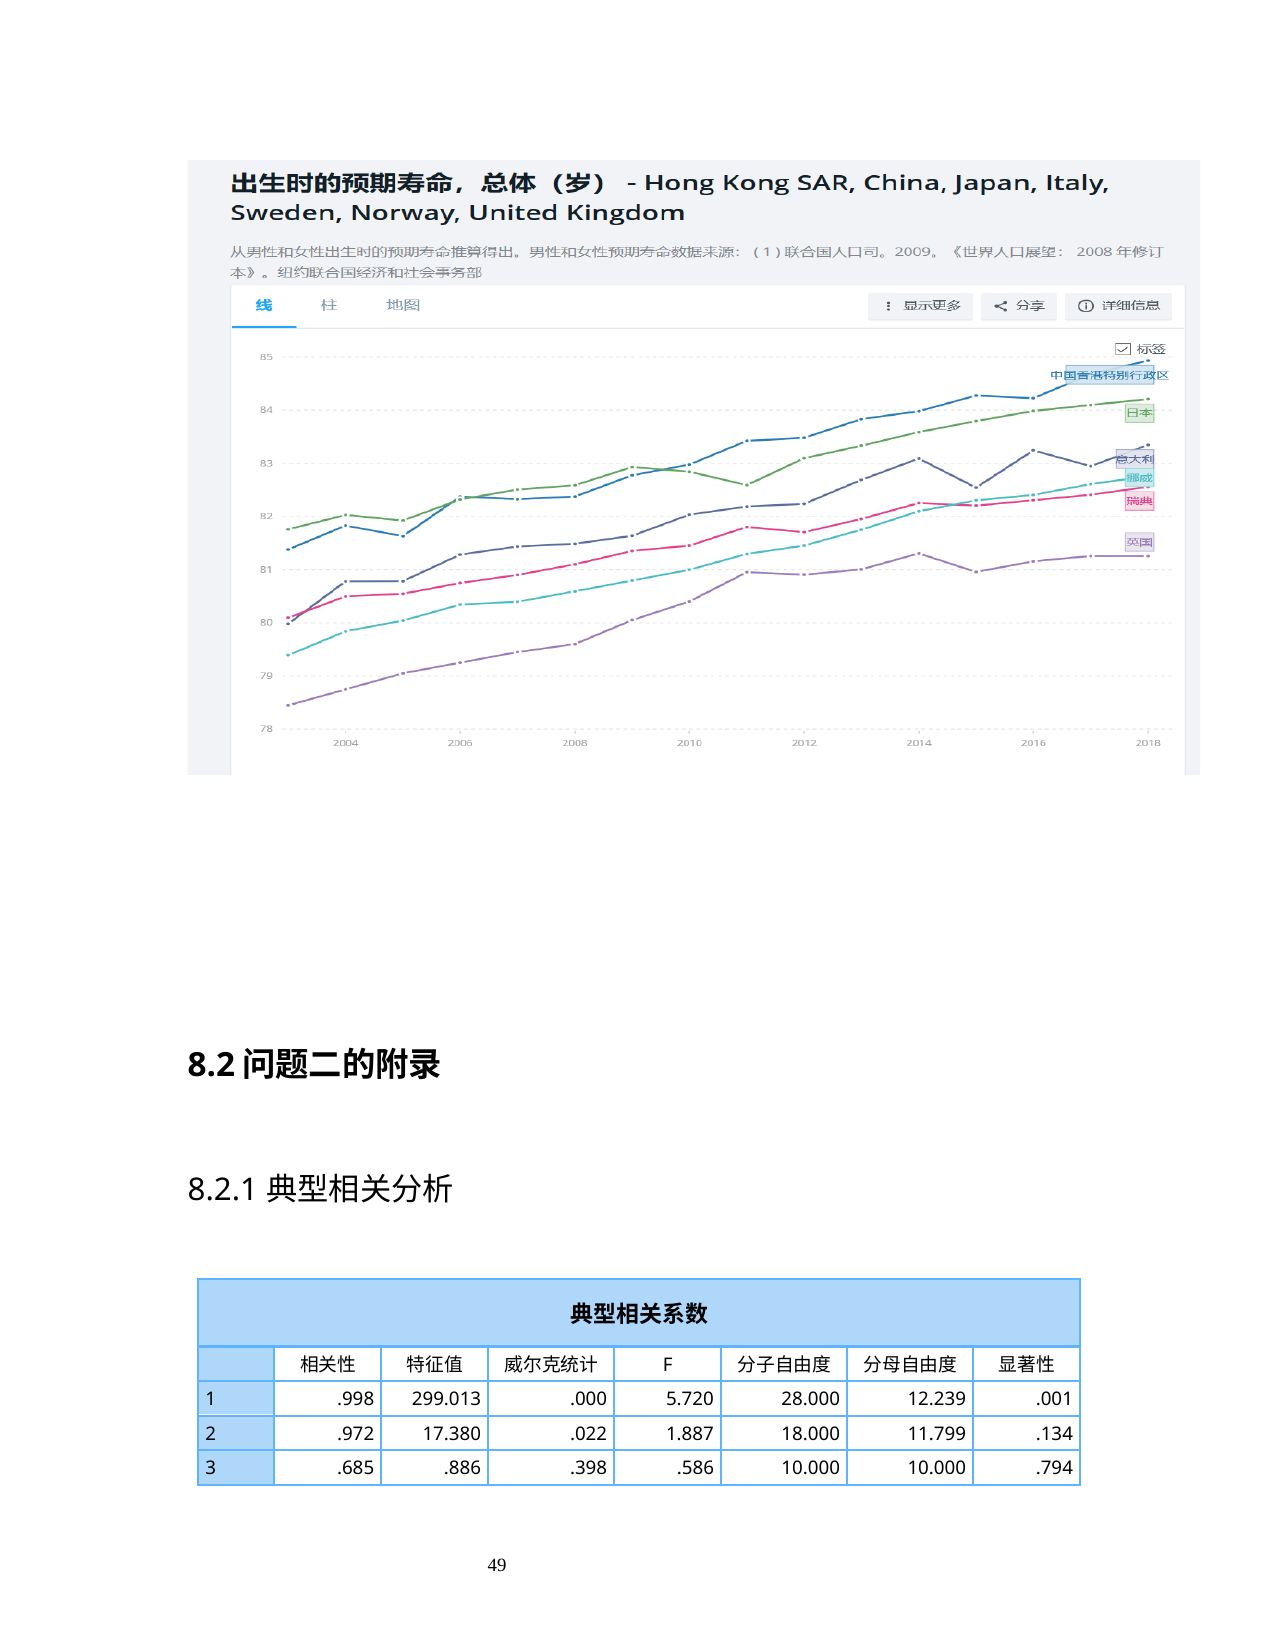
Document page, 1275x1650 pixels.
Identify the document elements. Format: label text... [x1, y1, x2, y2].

table_cell .972 [275, 1417, 380, 1449]
table_cell .001 [974, 1382, 1079, 1414]
table_cell .998 [275, 1382, 380, 1414]
table_cell F [615, 1348, 720, 1380]
table_cell 相关性 [275, 1348, 380, 1380]
table_cell 特征值 [382, 1348, 487, 1380]
table_cell 18.000 [722, 1417, 846, 1449]
table_cell 10.000 [848, 1451, 972, 1484]
table_cell 3 [199, 1451, 273, 1484]
table_cell 2 [199, 1417, 273, 1449]
table_cell .886 [382, 1451, 487, 1484]
table_cell 1.887 [615, 1417, 720, 1449]
table_cell .685 [275, 1451, 380, 1484]
table_cell 分子自由度 [722, 1348, 846, 1380]
table_cell 28.000 [722, 1382, 846, 1414]
table_cell 11.799 [848, 1417, 972, 1449]
table_cell 299.013 [382, 1382, 487, 1414]
table_cell 5.720 [615, 1382, 720, 1414]
table_cell 1 [199, 1382, 273, 1414]
picture [187, 160, 1200, 775]
table_cell .022 [489, 1417, 613, 1449]
table_cell 10.000 [722, 1451, 846, 1484]
table_cell .794 [974, 1451, 1079, 1484]
table_cell .134 [974, 1417, 1079, 1449]
table_cell .000 [489, 1382, 613, 1414]
table_cell 显著性 [974, 1348, 1079, 1380]
table_cell 12.239 [848, 1382, 972, 1414]
subtitle 8.2问题二的附录 [187, 1031, 1087, 1096]
table_cell [199, 1348, 273, 1380]
table_cell 分母自由度 [848, 1348, 972, 1380]
subtitle 8.2.1 典型相关分析 [187, 1156, 1087, 1221]
table_cell .398 [489, 1451, 613, 1484]
table_header 典型相关系数 [199, 1280, 1079, 1345]
table_cell .586 [615, 1451, 720, 1484]
table_cell 17.380 [382, 1417, 487, 1449]
table_cell 威尔克统计 [489, 1348, 613, 1380]
